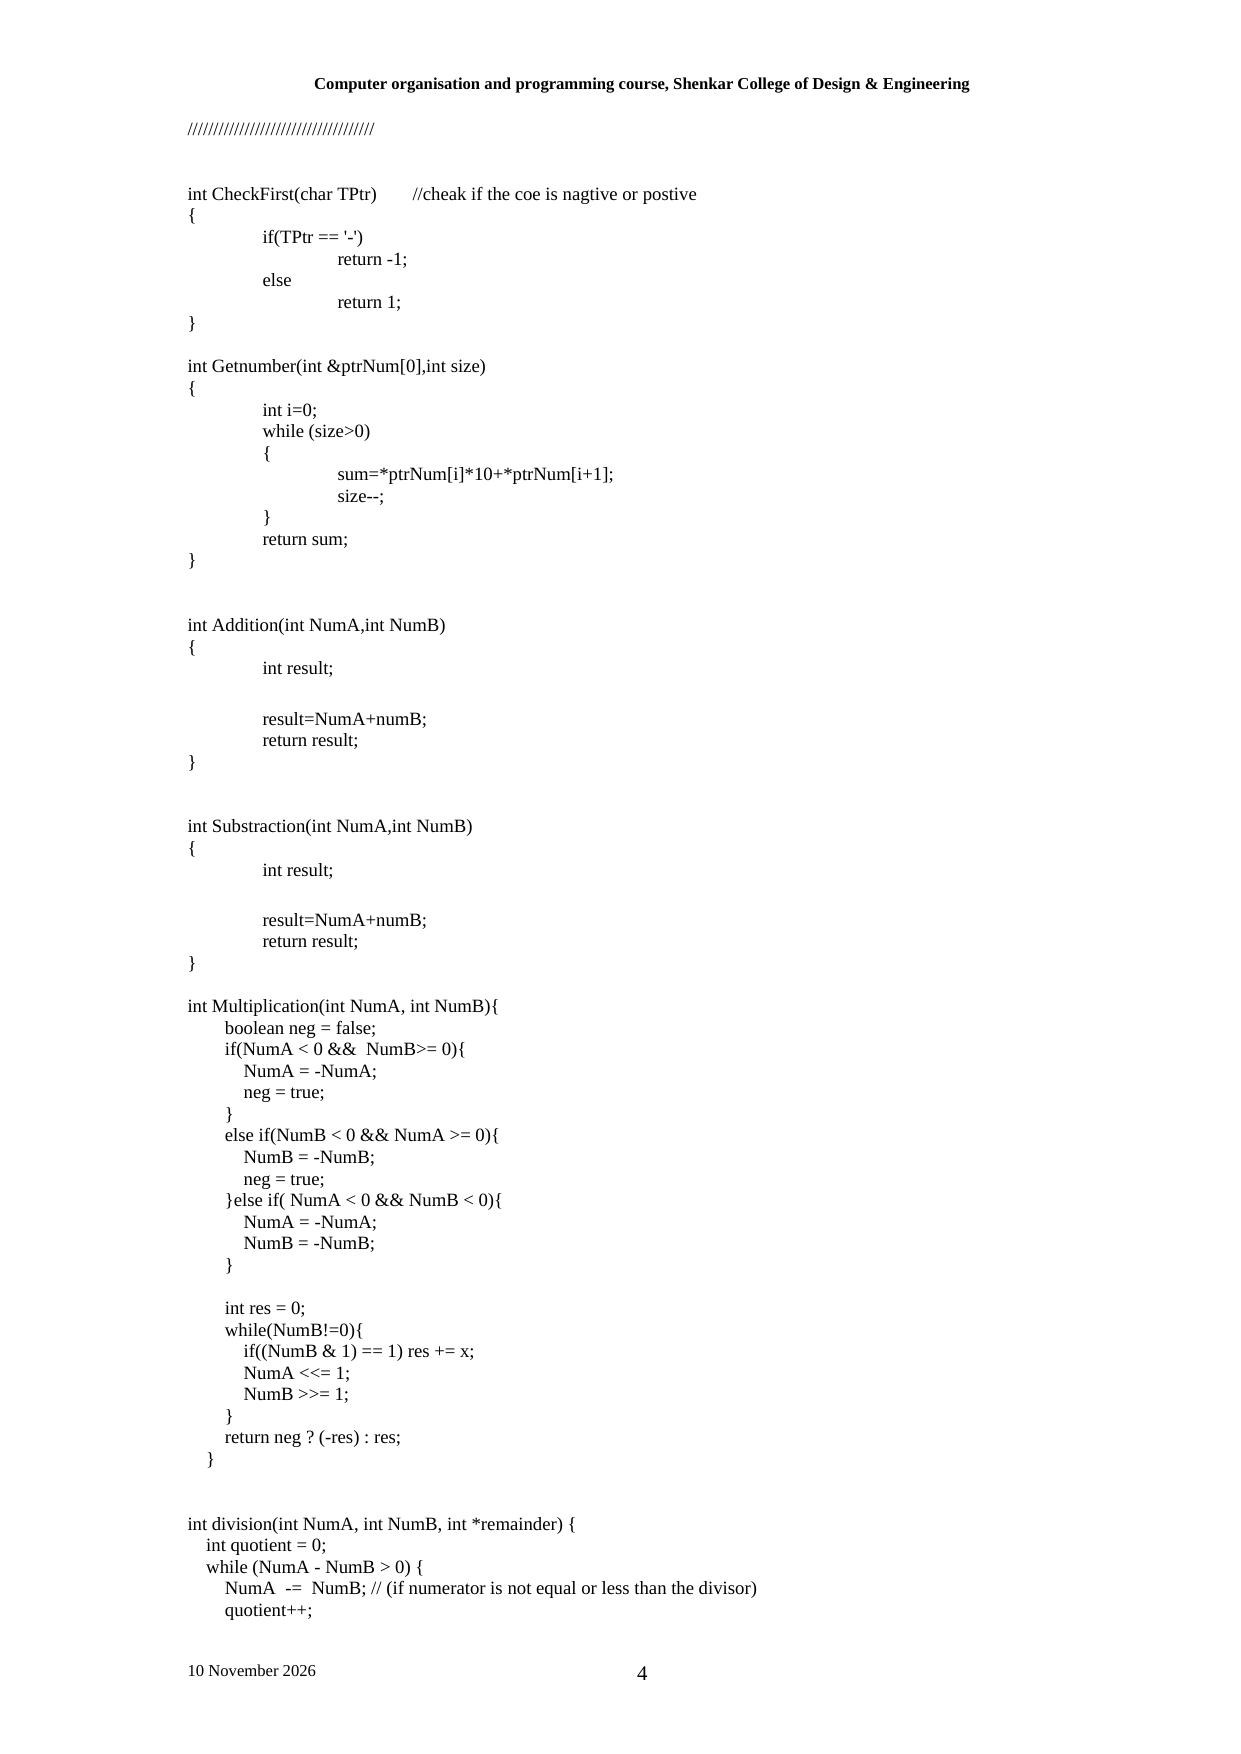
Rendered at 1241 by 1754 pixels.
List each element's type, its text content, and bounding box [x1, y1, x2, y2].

text return neg ? (-res) : res; [187, 1426, 1097, 1448]
text int Addition(int NumA,int NumB) [187, 614, 1097, 636]
text result=NumA+numB; [187, 909, 1097, 930]
text sum=*ptrNum[i]*10+*ptrNum[i+1]; [187, 463, 1097, 485]
text { [187, 377, 1097, 398]
text } [187, 952, 1097, 973]
text int division(int NumA, int NumB, int *remainder) { [187, 1512, 1097, 1534]
text int result; [187, 858, 1097, 880]
text while (size>0) [187, 420, 1097, 442]
text NumA -= NumB; // (if numerator is not equal or less than the divisor) [187, 1577, 1097, 1599]
text result=NumA+numB; [187, 707, 1097, 729]
text } [187, 549, 1097, 571]
text if((NumB & 1) == 1) res += x; [187, 1340, 1097, 1362]
text } [187, 1103, 1097, 1124]
text { [187, 636, 1097, 657]
text int quotient = 0; [187, 1534, 1097, 1556]
text int result; [187, 657, 1097, 679]
text int res = 0; [187, 1297, 1097, 1318]
text return result; [187, 930, 1097, 952]
text quotient++; [187, 1599, 1097, 1620]
text return result; [187, 729, 1097, 751]
text NumA = -NumA; [187, 1211, 1097, 1232]
text int Substraction(int NumA,int NumB) [187, 815, 1097, 837]
text int Multiplication(int NumA, int NumB){ [187, 995, 1097, 1017]
text NumA <<= 1; [187, 1362, 1097, 1383]
text } [187, 312, 1097, 334]
text NumA = -NumA; [187, 1060, 1097, 1081]
text while (NumA - NumB > 0) { [187, 1556, 1097, 1577]
text neg = true; [187, 1081, 1097, 1103]
text //////////////////////////////////// [187, 118, 1097, 140]
text else if(NumB < 0 && NumA >= 0){ [187, 1124, 1097, 1146]
text NumB = -NumB; [187, 1146, 1097, 1167]
text size--; [187, 485, 1097, 506]
text else [187, 269, 1097, 291]
text } [187, 1254, 1097, 1275]
text { [187, 837, 1097, 858]
text if(TPtr == '-') [187, 226, 1097, 247]
text NumB = -NumB; [187, 1232, 1097, 1254]
text NumB >>= 1; [187, 1383, 1097, 1405]
text } [187, 751, 1097, 772]
text return -1; [187, 247, 1097, 269]
text if(NumA < 0 && NumB>= 0){ [187, 1038, 1097, 1060]
text neg = true; [187, 1167, 1097, 1189]
text int i=0; [187, 398, 1097, 420]
text } [187, 506, 1097, 528]
text return sum; [187, 528, 1097, 549]
text } [187, 1448, 1097, 1469]
text boolean neg = false; [187, 1017, 1097, 1038]
text int CheckFirst(char TPtr) //cheak if the coe is nagtive or postive [187, 183, 1097, 204]
text }else if( NumA < 0 && NumB < 0){ [187, 1189, 1097, 1211]
text } [187, 1405, 1097, 1426]
text while(NumB!=0){ [187, 1318, 1097, 1340]
text int Getnumber(int &ptrNum[0],int size) [187, 355, 1097, 377]
text { [187, 204, 1097, 226]
text return 1; [187, 291, 1097, 312]
text { [187, 442, 1097, 463]
